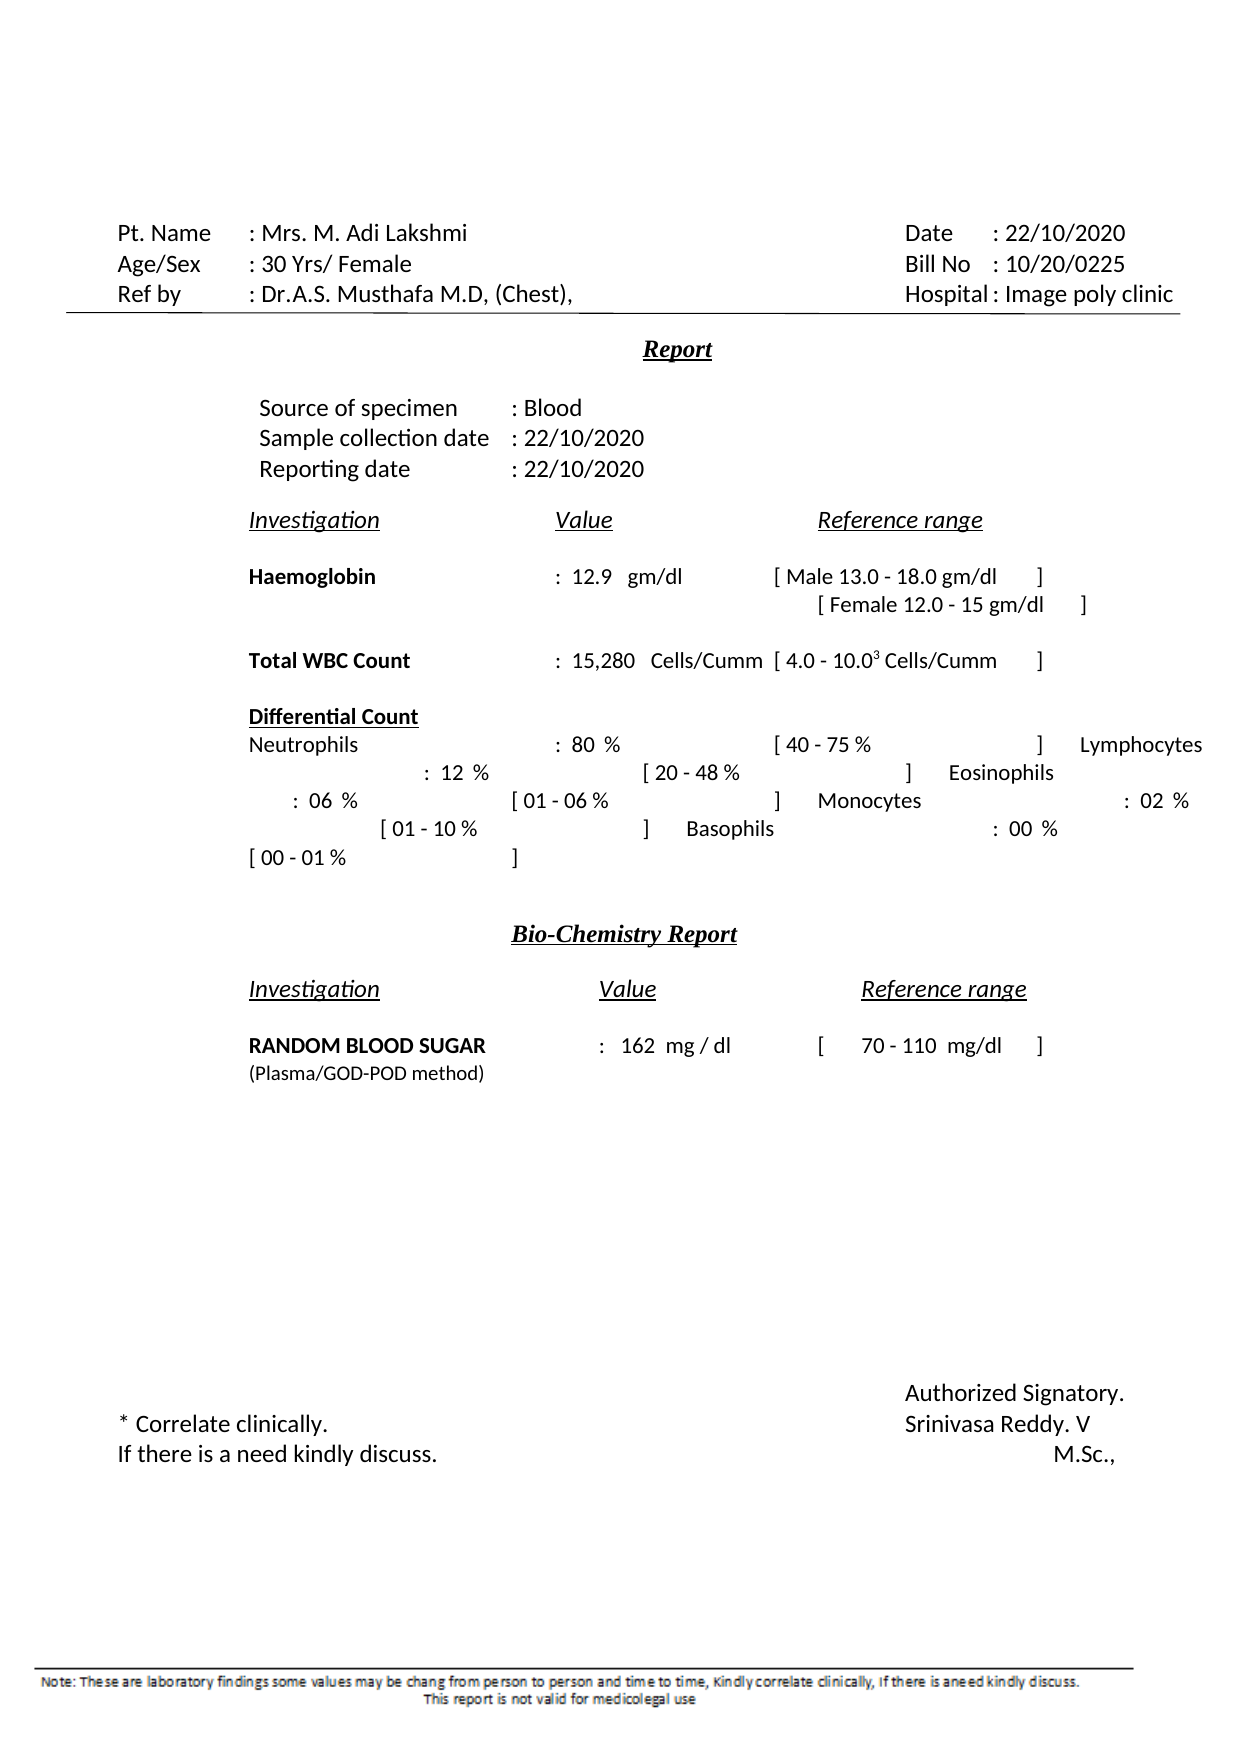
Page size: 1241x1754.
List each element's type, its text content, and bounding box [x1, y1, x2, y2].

text Investigation Value Reference range [205, 504, 1210, 534]
text Report [599, 334, 1210, 363]
text RANDOM BLOOD SUGAR : 162 mg / dl [ 70 - 110 mg/dl ] [205, 1032, 1210, 1060]
text Source of specimen : Blood [259, 392, 1210, 422]
text (Plasma/GOD-POD method) [205, 1060, 1210, 1085]
text Total WBC Count : 15,280 Cells/Cumm [ 4.0 - 10.03 Cells/Cumm ] [205, 646, 1210, 674]
text Age/Sex : 30 Yrs/ Female Bill No : 10/20/0225 [74, 248, 1210, 278]
text Bio-Chemistry Report [467, 919, 1210, 948]
text Reporting date : 22/10/2020 [259, 453, 1210, 483]
text Sample collection date : 22/10/2020 [259, 422, 1210, 453]
text Differential Count [205, 702, 1210, 731]
text Authorized Signatory. [905, 1378, 1210, 1408]
text If there is a need kindly discuss. M.Sc., [74, 1439, 1210, 1469]
text * Correlate clinically. Srinivasa Reddy. V [74, 1408, 1210, 1439]
text Pt. Name : Mrs. M. Adi Lakshmi Date : 22/10/2020 [74, 217, 1210, 248]
text Neutrophils : 80 % [ 40 - 75 % ] Lymphocytes : 12 % [ 20 - 48 % ] Eosinophils : 06 % [ 01 - 06 % ] Monocytes : 02 % [ 01 - 10 % ] Basophils : 00 % [ 00 - 01 % ] [205, 731, 1210, 871]
text Ref by : Dr. A.S. Musthafa M.D, (Chest), Hospital : Image poly clinic [74, 278, 1210, 309]
text [ Female 12.0 - 15 gm/dl ] [774, 590, 1210, 618]
text Haemoglobin : 12.9 gm/dl [ Male 13.0 - 18.0 gm/dl ] [205, 562, 1210, 590]
text Investigation Value Reference range [205, 973, 1210, 1004]
picture [30, 1665, 1137, 1709]
